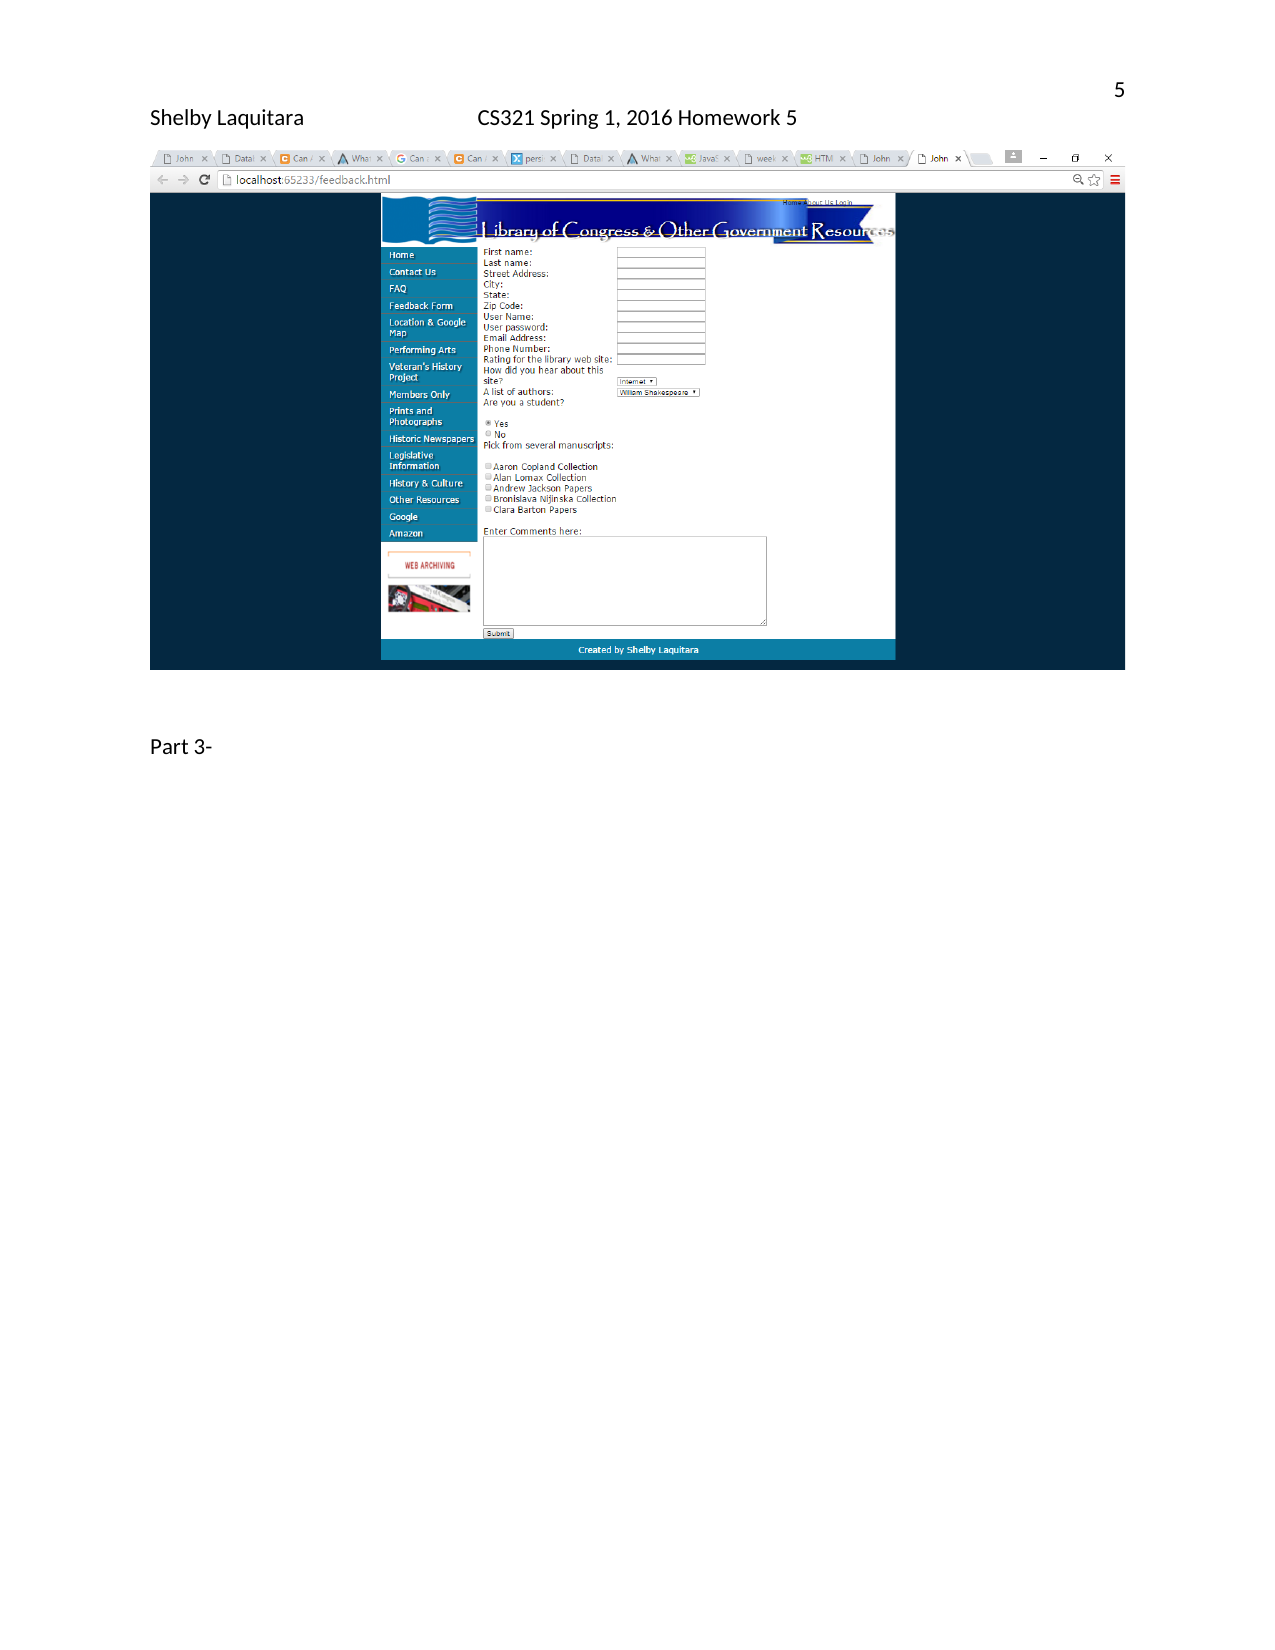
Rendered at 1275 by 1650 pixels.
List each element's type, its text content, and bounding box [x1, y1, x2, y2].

text Part 3- [150, 732, 1125, 761]
picture [150, 150, 1125, 670]
